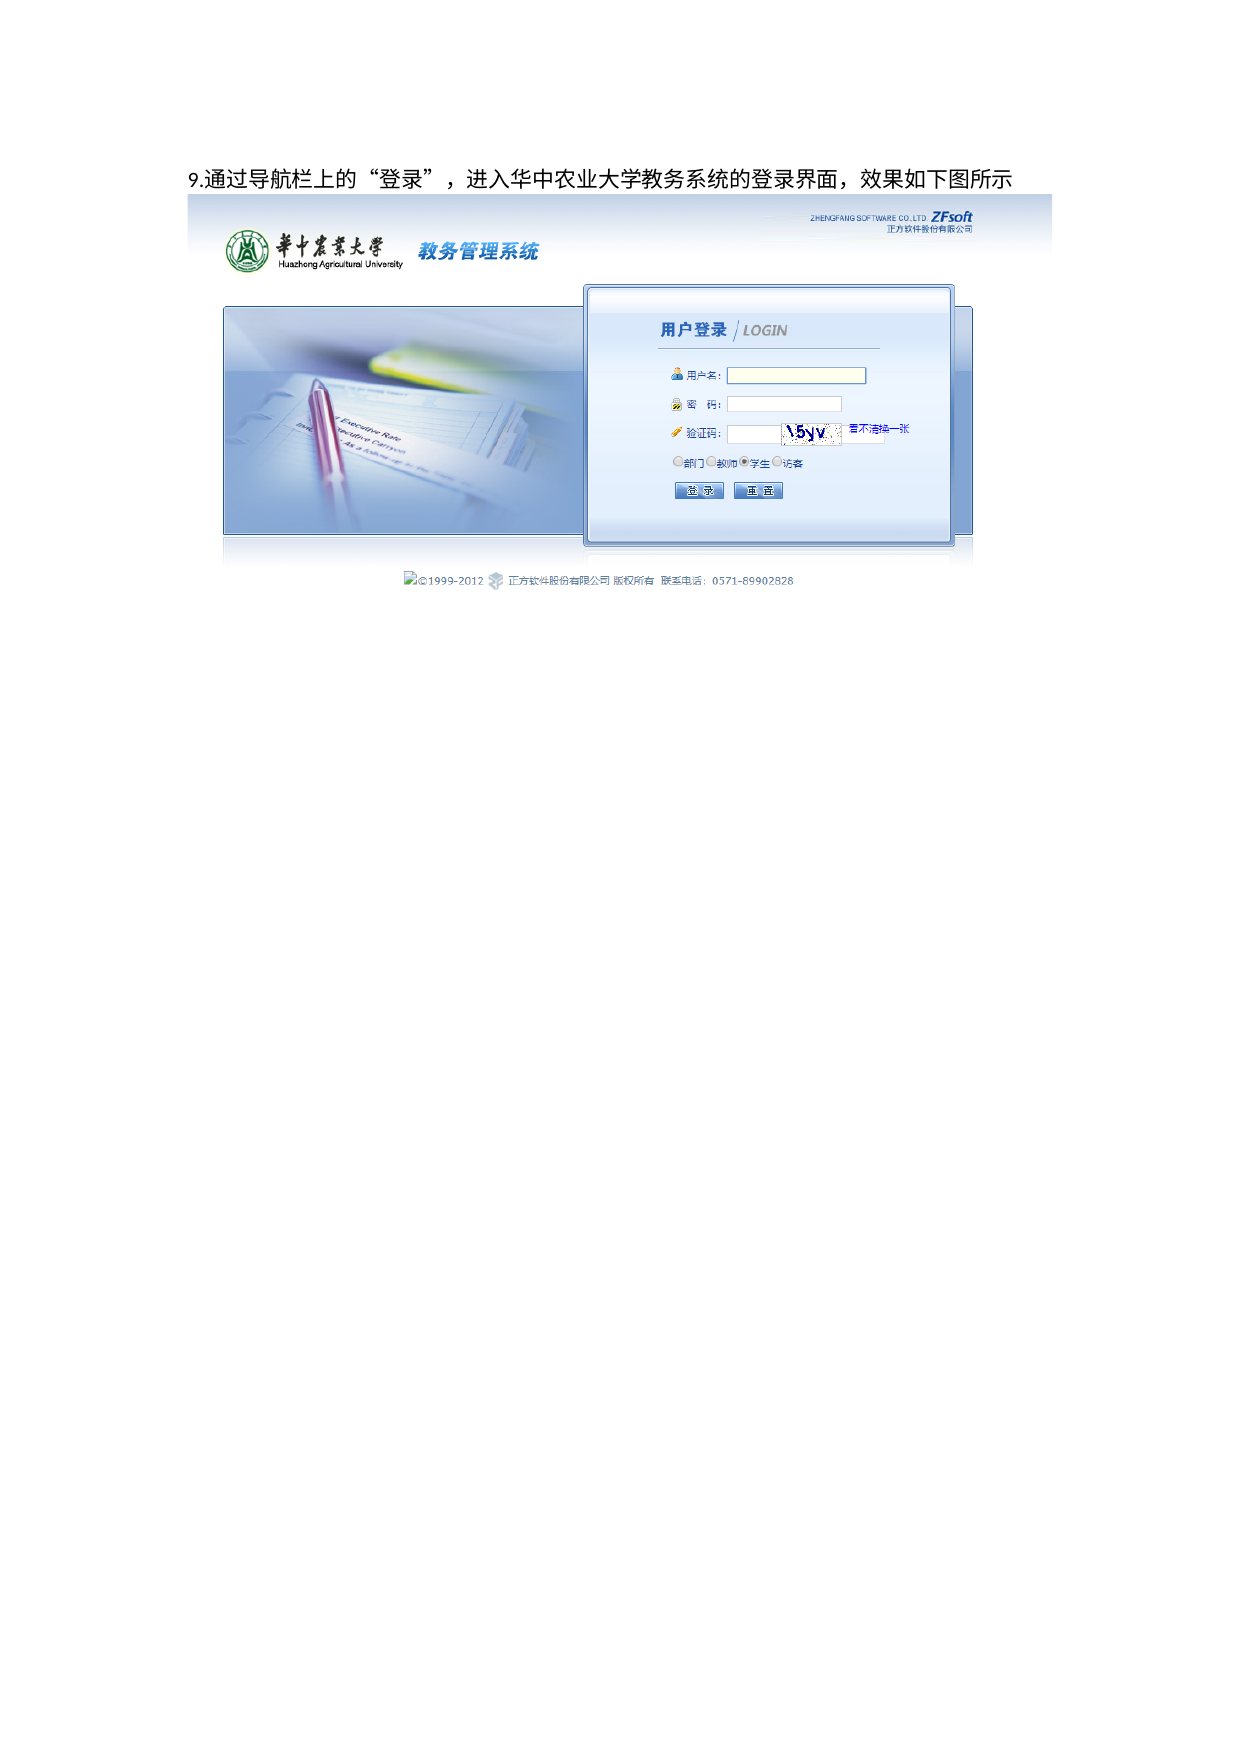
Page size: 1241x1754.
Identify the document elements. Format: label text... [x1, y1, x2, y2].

picture [187, 194, 1053, 623]
list 9.通过导航栏上的“登录”，进入华中农业大学教务系统的登录界面，效果如下图所示 [187, 162, 1053, 194]
